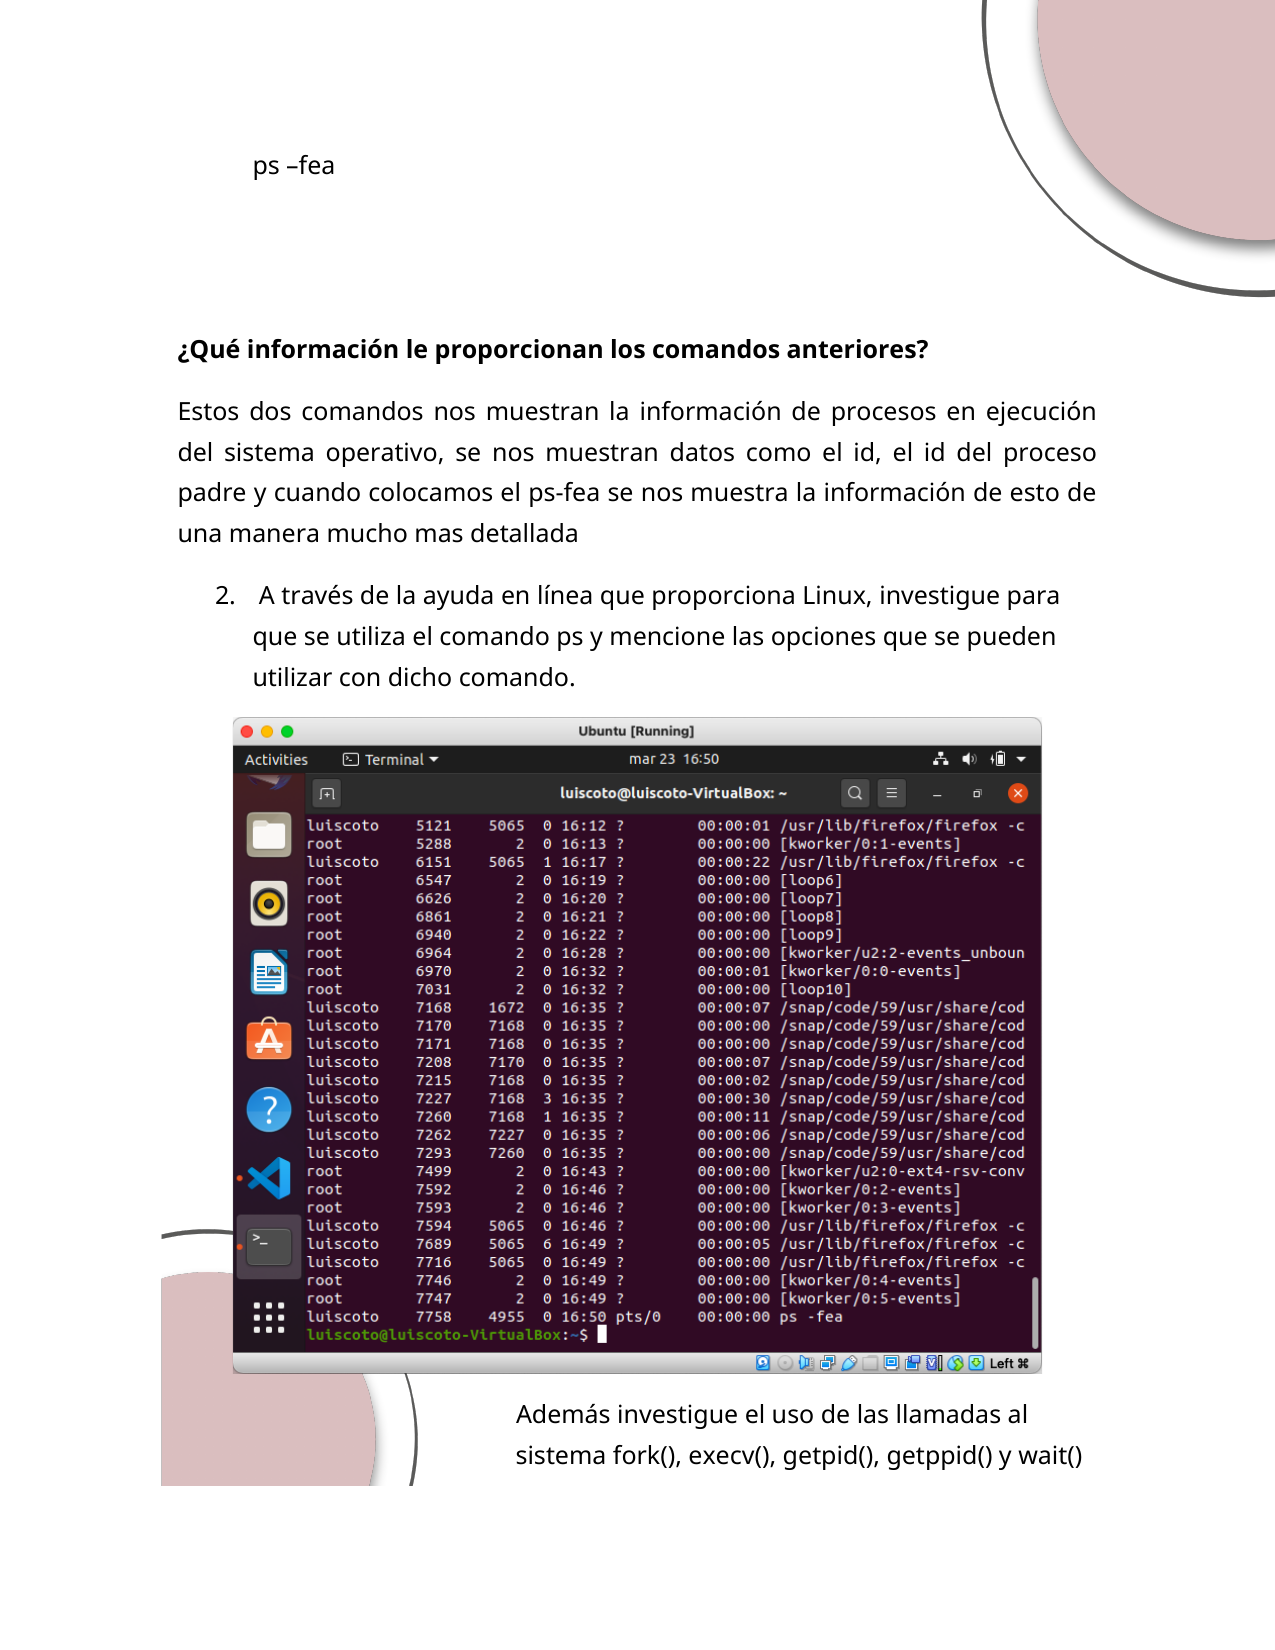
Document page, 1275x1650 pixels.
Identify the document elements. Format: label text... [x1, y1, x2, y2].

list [215, 578, 1098, 1472]
picture [152, 717, 1043, 1493]
text Estos dos comandos nos muestran la información de procesos en ejecución del sistema operativo, se nos muestran datos como el id, el id del proceso padre y cuando colocamos el ps-fea se nos muestra la información de esto de una manera mucho mas detallada [177, 393, 1098, 550]
text ¿Qué información le proporcionan los comandos anteriores? [177, 332, 1098, 366]
picture [968, 0, 1275, 300]
list ps –fea [252, 148, 1098, 182]
